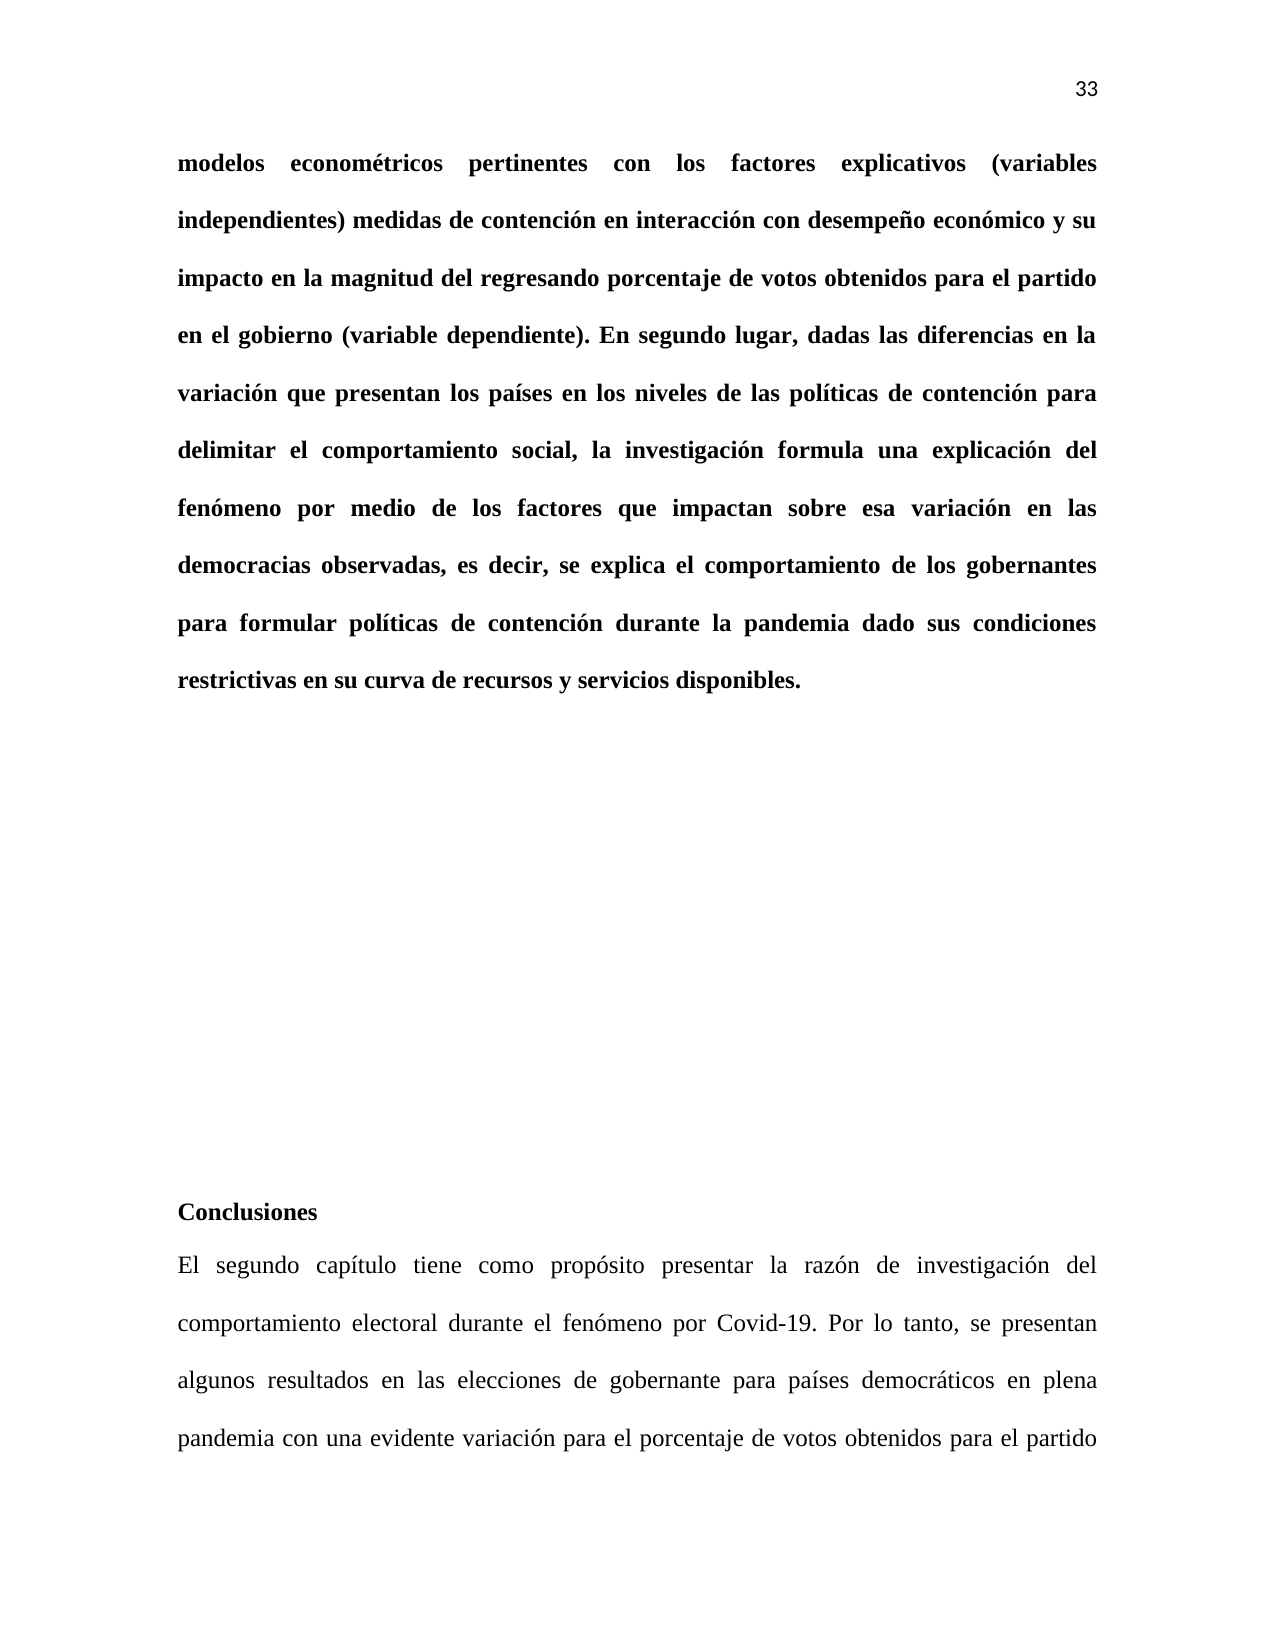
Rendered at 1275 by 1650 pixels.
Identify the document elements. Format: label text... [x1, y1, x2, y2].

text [177, 148, 1098, 694]
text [177, 1251, 1098, 1452]
subtitle Conclusiones [177, 1197, 1098, 1226]
